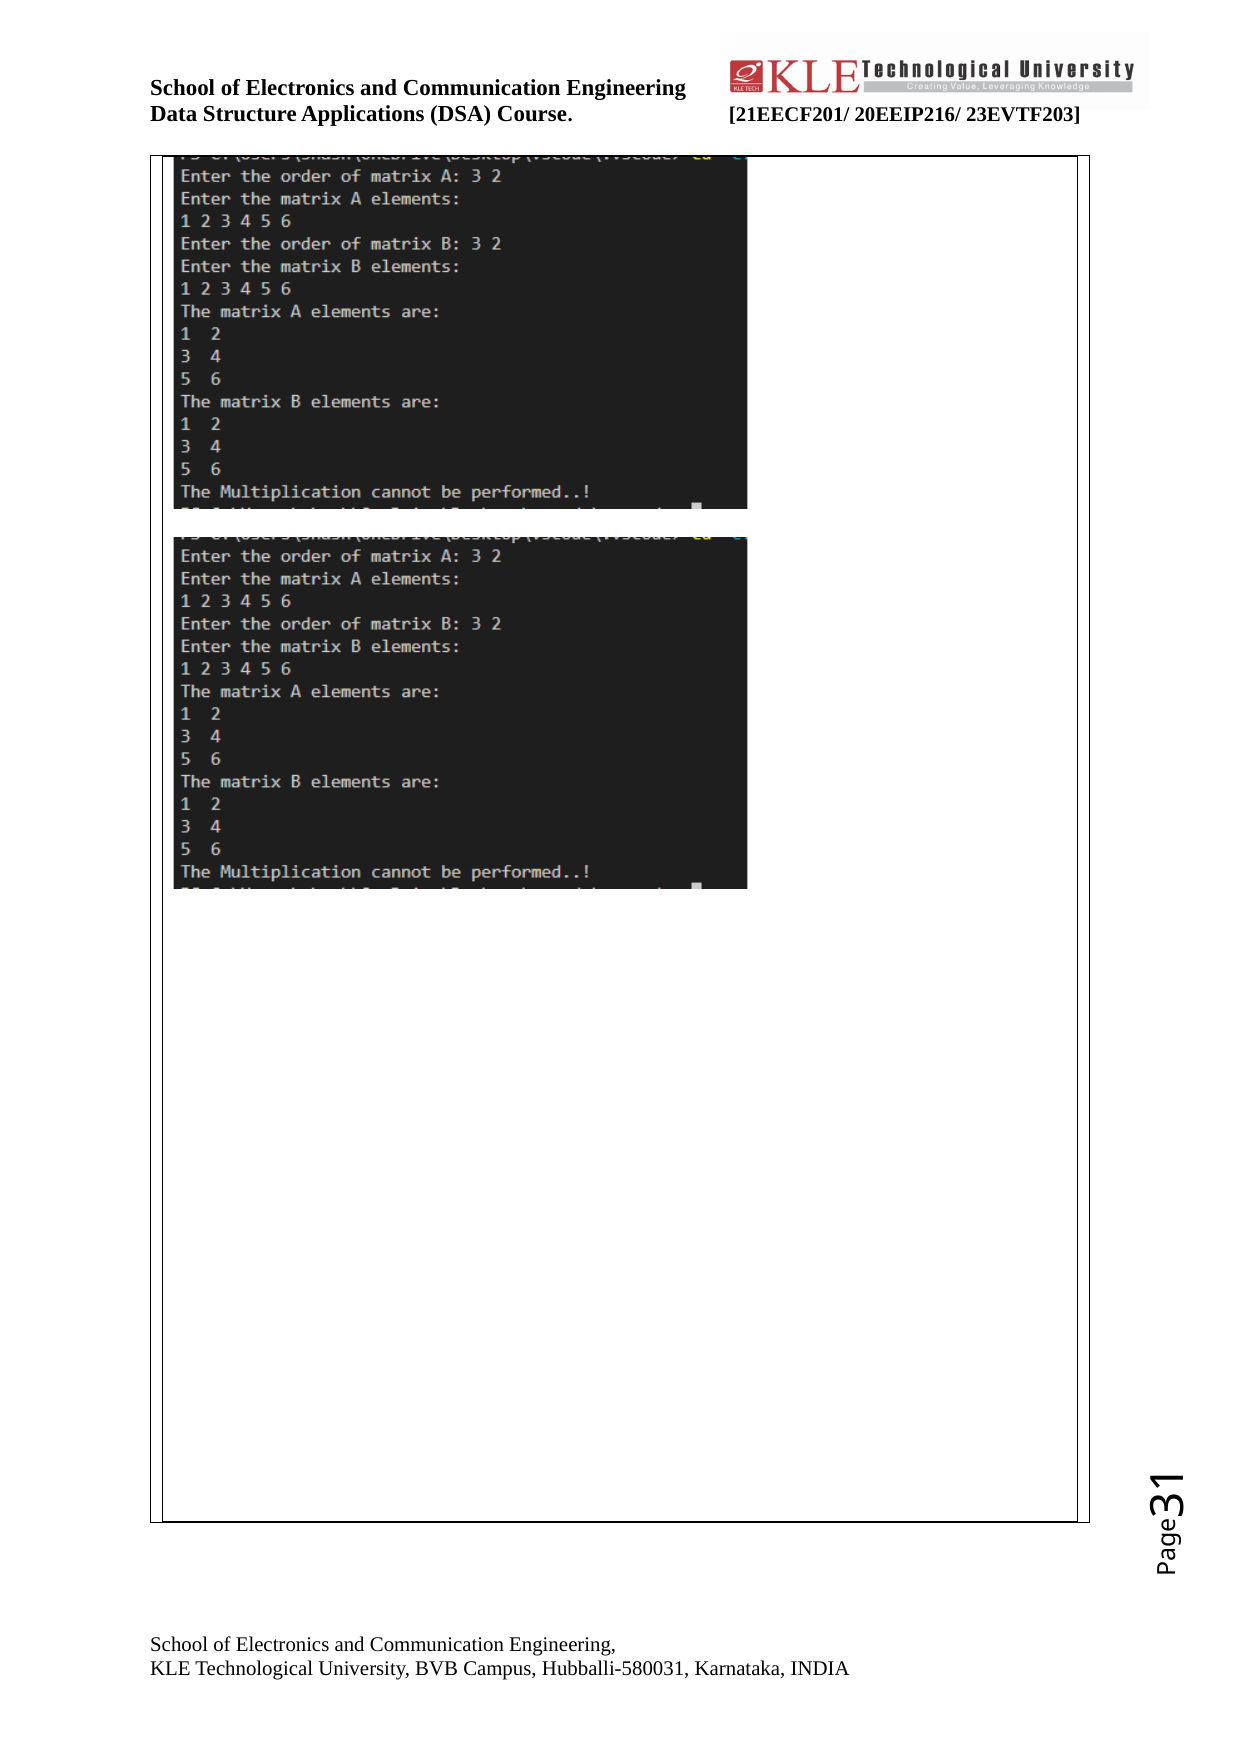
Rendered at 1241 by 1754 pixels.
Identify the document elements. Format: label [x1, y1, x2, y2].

picture [173, 537, 748, 889]
picture [719, 32, 1151, 110]
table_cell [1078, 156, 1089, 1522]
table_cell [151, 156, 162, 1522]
table_cell [163, 157, 1077, 1521]
picture [173, 157, 748, 509]
